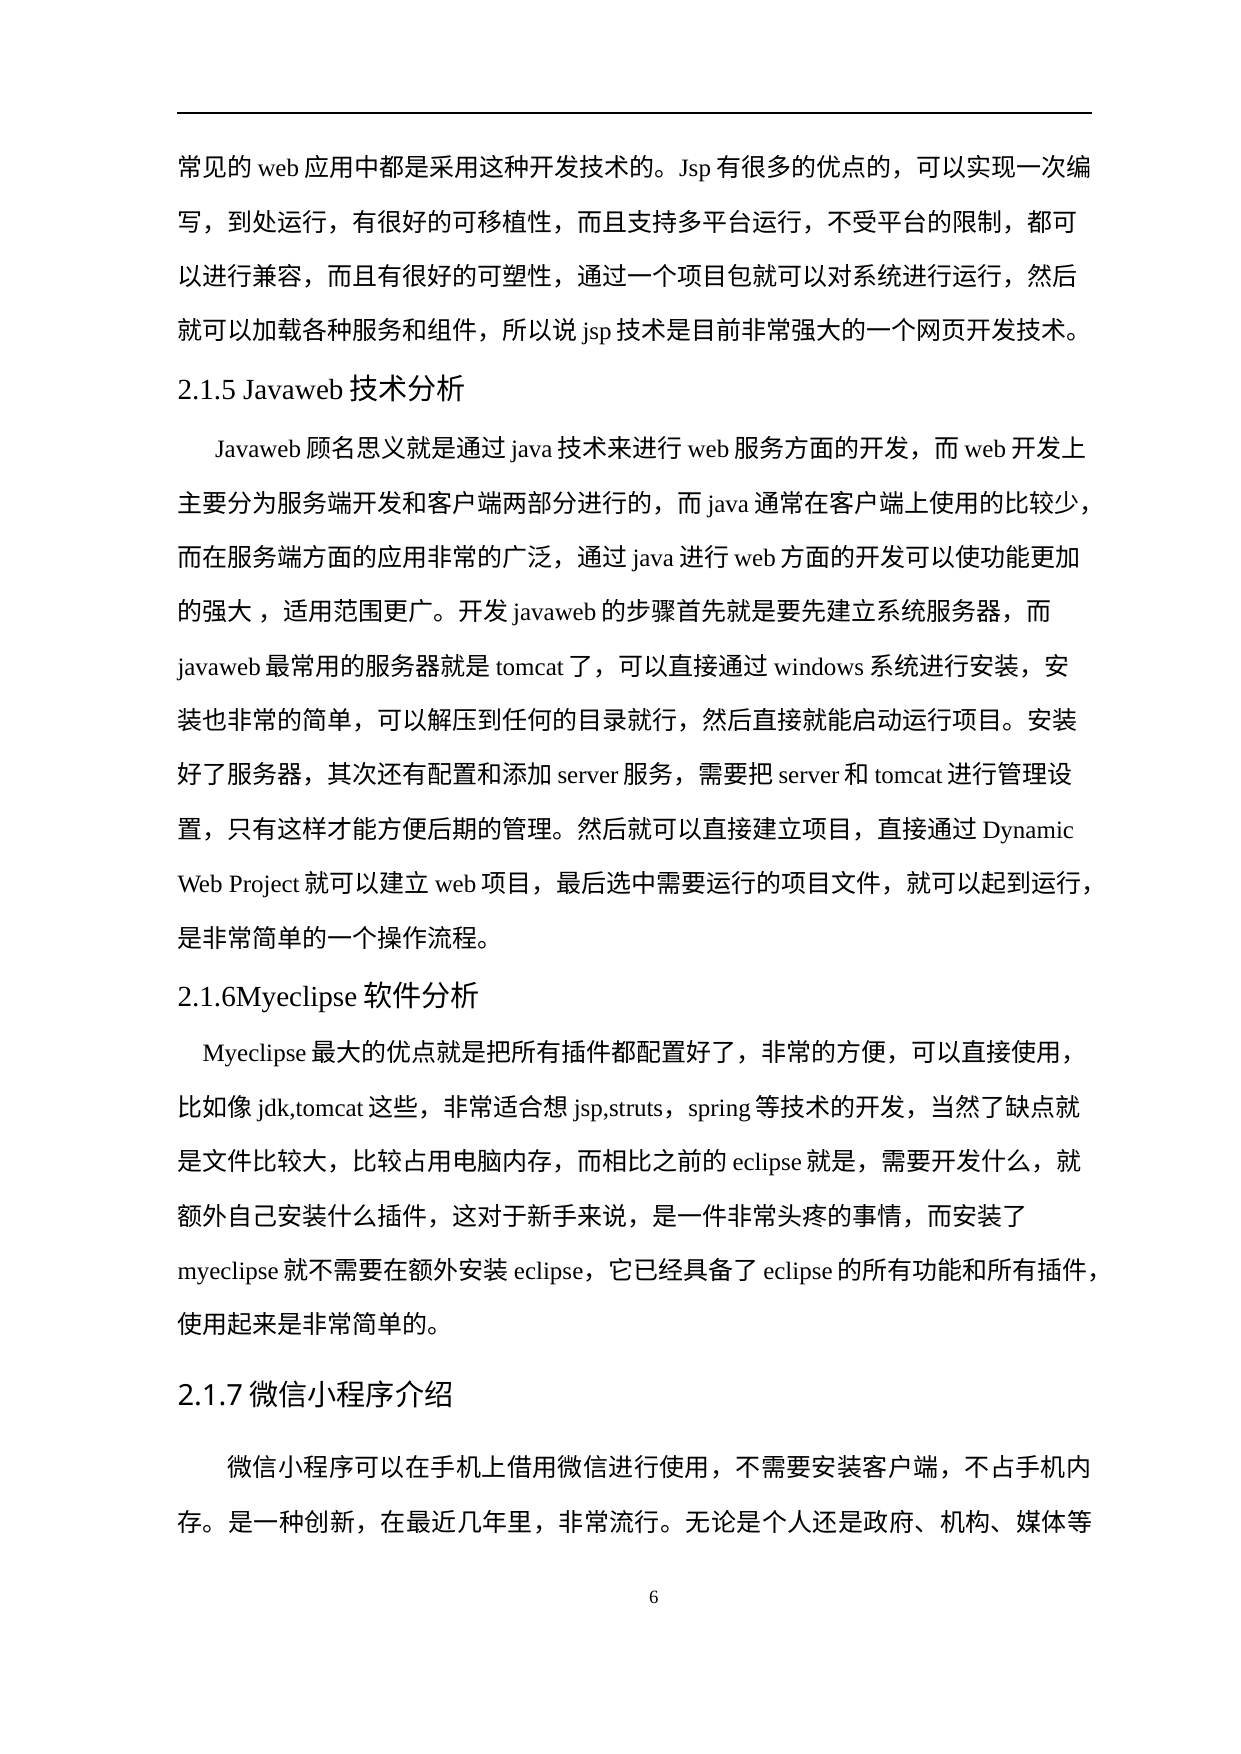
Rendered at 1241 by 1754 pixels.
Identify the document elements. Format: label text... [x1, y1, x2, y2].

text 2.1.6Myeclipse软件分析 Myeclipse最大的优点就是把所有插件都配置好了，非常的方便，可以直接使用，比如像jdk,tomcat这些，非常适合想jsp,struts，spring等技术的开发，当然了缺点就是文件比较大，比较占用电脑内存，而相比之前的eclipse就是，需要开发什么，就额外自己安装什么插件，这对于新手来说，是一件非常头疼的事情，而安装了myeclipse就不需要在额外安装eclipse，它已经具备了eclipse的所有功能和所有插件，使用起来是非常简单的。 [177, 972, 1092, 1341]
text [177, 148, 1092, 347]
text Javaweb顾名思义就是通过java技术来进行web服务方面的开发，而web开发上主要分为服务端开发和客户端两部分进行的，而java通常在客户端上使用的比较少，而在服务端方面的应用非常的广泛，通过java进行web方面的开发可以使功能更加的强大 ，适用范围更广。开发javaweb的步骤首先就是要先建立系统服务器，而javaweb最常用的服务器就是tomcat了，可以直接通过windows系统进行安装，安装也非常的简单，可以解压到任何的目录就行，然后直接就能启动运行项目。安装好了服务器，其次还有配置和添加server服务，需要把server和tomcat进行管理设置，只有这样才能方便后期的管理。然后就可以直接建立项目，直接通过Dynamic Web Project就可以建立web项目，最后选中需要运行的项目文件，就可以起到运行，是非常简单的一个操作流程。 [177, 429, 1092, 954]
text 2.1.7微信小程序介绍 [177, 1372, 1092, 1414]
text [177, 1448, 1092, 1538]
text 2.1.5 Javaweb技术分析 [177, 365, 1092, 407]
